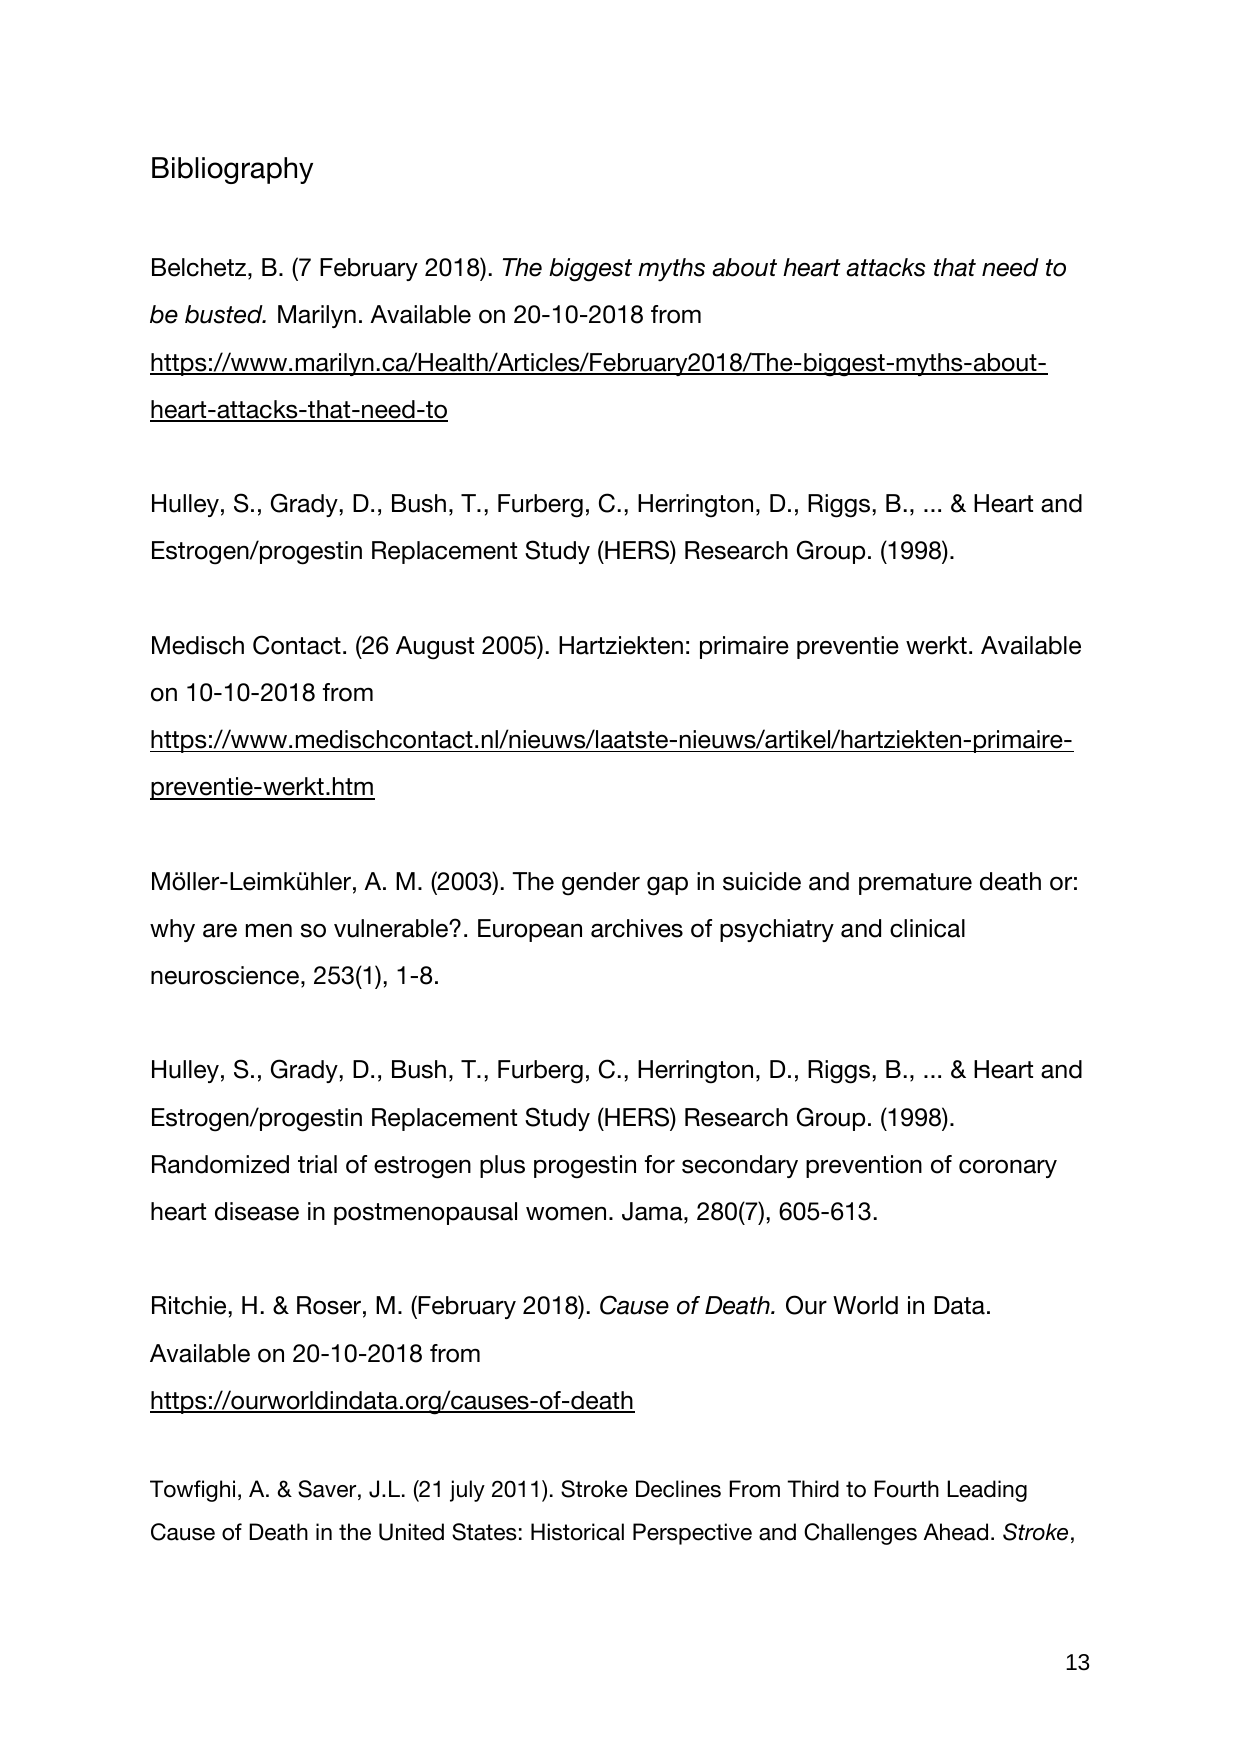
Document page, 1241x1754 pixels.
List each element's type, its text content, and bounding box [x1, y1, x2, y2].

text https://ourworldindata.org/causes-of-death [150, 1385, 1090, 1416]
text Bibliography [150, 150, 1090, 187]
text Hulley, S., Grady, D., Bush, T., Furberg, C., Herrington, D., Riggs, B., ... & Heart and Estrogen/progestin Replacement Study (HERS) Research Group. (1998). Randomized trial of estrogen plus progestin for secondary prevention of coronary heart disease in postmenopausal women. Jama, 280(7), 605-613. [150, 1054, 1090, 1227]
text Hulley, S., Grady, D., Bush, T., Furberg, C., Herrington, D., Riggs, B., ... & Heart and Estrogen/progestin Replacement Study (HERS) Research Group. (1998). [150, 488, 1090, 567]
text Belchetz, B. (7 February 2018). The biggest myths about heart attacks that need to be busted. Marilyn. Available on 20-10-2018 from [150, 252, 1090, 331]
text https://www.medischcontact.nl/nieuws/laatste-nieuws/artikel/hartziekten-primaire-preventie-werkt.htm [150, 724, 1090, 803]
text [150, 1475, 1090, 1547]
text https://www.marilyn.ca/Health/Articles/February2018/The-biggest-myths-about-heart-attacks-that-need-to [150, 347, 1090, 425]
text Medisch Contact. (26 August 2005). Hartziekten: primaire preventie werkt. Available on 10-10-2018 from [150, 630, 1090, 708]
text Möller-Leimkühler, A. M. (2003). The gender gap in suicide and premature death or: why are men so vulnerable?. European archives of psychiatry and clinical neuroscience, 253(1), 1-8. [150, 866, 1090, 992]
text Ritchie, H. & Roser, M. (February 2018). Cause of Death. Our World in Data. Available on 20-10-2018 from [150, 1290, 1090, 1369]
